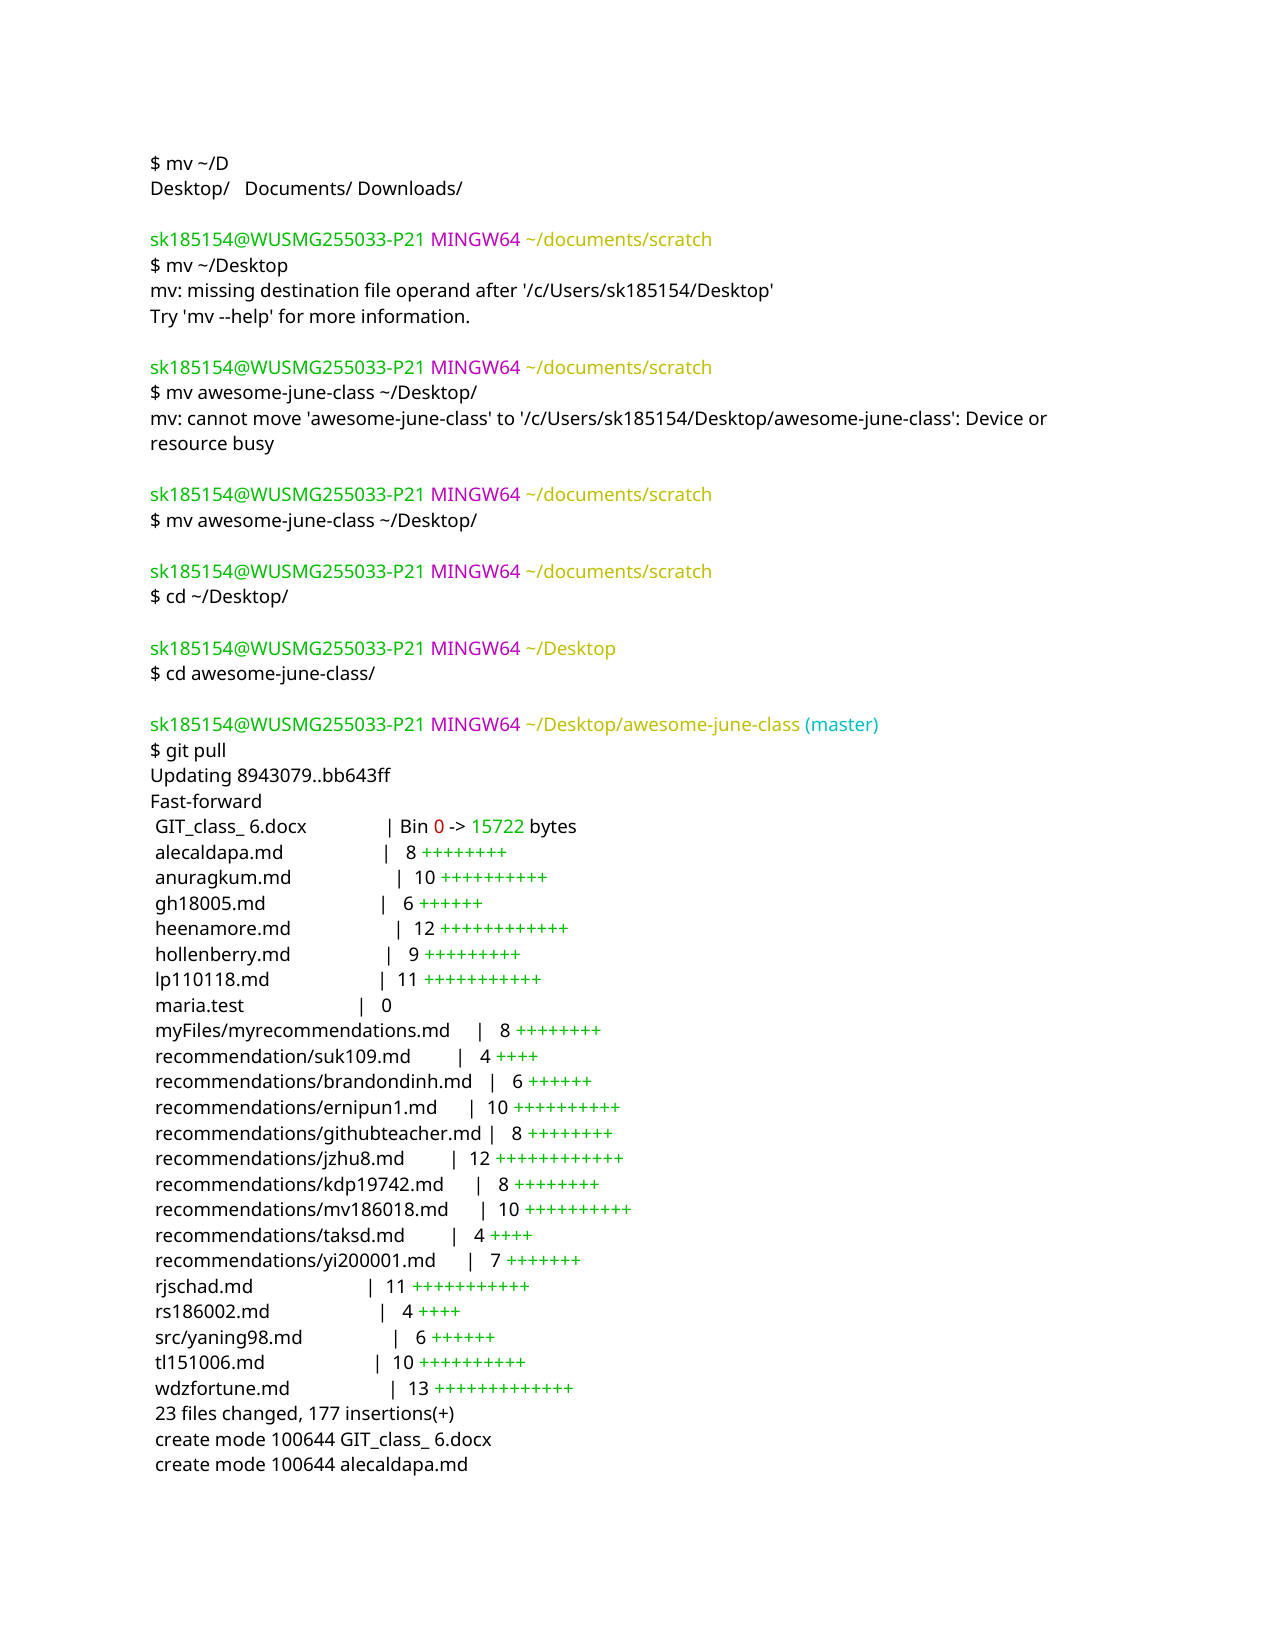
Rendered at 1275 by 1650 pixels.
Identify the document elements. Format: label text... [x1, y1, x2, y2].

text recommendations/mv186018.md | 10 ++++++++++ [150, 1196, 1125, 1222]
text Fast-forward [150, 788, 1125, 813]
text recommendations/yi200001.md | 7 +++++++ [150, 1247, 1125, 1273]
text recommendations/jzhu8.md | 12 ++++++++++++ [150, 1145, 1125, 1171]
text $ mv awesome-june-class ~/Desktop/ [150, 380, 1125, 405]
text Try 'mv --help' for more information. [150, 303, 1125, 329]
text $ git pull [150, 737, 1125, 762]
text mv: cannot move 'awesome-june-class' to '/c/Users/sk185154/Desktop/awesome-june-class': Device or resource busy [150, 405, 1125, 456]
text sk185154@WUSMG255033-P21 MINGW64 ~/Desktop [150, 635, 1125, 660]
text recommendations/brandondinh.md | 6 ++++++ [150, 1069, 1125, 1094]
text anuragkum.md | 10 ++++++++++ [150, 864, 1125, 890]
text recommendation/suk109.md | 4 ++++ [150, 1043, 1125, 1069]
text $ mv ~/Desktop [150, 252, 1125, 278]
text myFiles/myrecommendations.md | 8 ++++++++ [150, 1018, 1125, 1043]
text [150, 227, 1125, 252]
text 23 files changed, 177 insertions(+) [150, 1401, 1125, 1426]
text sk185154@WUSMG255033-P21 MINGW64 ~/documents/scratch [150, 354, 1125, 380]
text wdzfortune.md | 13 +++++++++++++ [150, 1375, 1125, 1401]
text rjschad.md | 11 +++++++++++ [150, 1273, 1125, 1298]
text maria.test | 0 [150, 992, 1125, 1018]
text recommendations/kdp19742.md | 8 ++++++++ [150, 1171, 1125, 1196]
text rs186002.md | 4 ++++ [150, 1298, 1125, 1324]
text mv: missing destination file operand after '/c/Users/sk185154/Desktop' [150, 278, 1125, 303]
text $ cd awesome-june-class/ [150, 660, 1125, 686]
text recommendations/ernipun1.md | 10 ++++++++++ [150, 1094, 1125, 1120]
text Updating 8943079..bb643ff [150, 762, 1125, 788]
text Desktop/ Documents/ Downloads/ [150, 176, 1125, 201]
text tl151006.md | 10 ++++++++++ [150, 1349, 1125, 1375]
text $ mv ~/D [150, 150, 1125, 176]
text lp110118.md | 11 +++++++++++ [150, 967, 1125, 992]
text recommendations/githubteacher.md | 8 ++++++++ [150, 1120, 1125, 1145]
text recommendations/taksd.md | 4 ++++ [150, 1222, 1125, 1247]
text alecaldapa.md | 8 ++++++++ [150, 839, 1125, 864]
text heenamore.md | 12 ++++++++++++ [150, 916, 1125, 941]
text $ mv awesome-june-class ~/Desktop/ [150, 507, 1125, 533]
text create mode 100644 alecaldapa.md [150, 1452, 1125, 1477]
text gh18005.md | 6 ++++++ [150, 890, 1125, 916]
text hollenberry.md | 9 +++++++++ [150, 941, 1125, 967]
text src/yaning98.md | 6 ++++++ [150, 1324, 1125, 1349]
text sk185154@WUSMG255033-P21 MINGW64 ~/documents/scratch [150, 482, 1125, 507]
text create mode 100644 GIT_class_ 6.docx [150, 1426, 1125, 1452]
text GIT_class_ 6.docx | Bin 0 -> 15722 bytes [150, 813, 1125, 839]
text sk185154@WUSMG255033-P21 MINGW64 ~/documents/scratch [150, 558, 1125, 584]
text sk185154@WUSMG255033-P21 MINGW64 ~/Desktop/awesome-june-class (master) [150, 711, 1125, 737]
text $ cd ~/Desktop/ [150, 584, 1125, 609]
